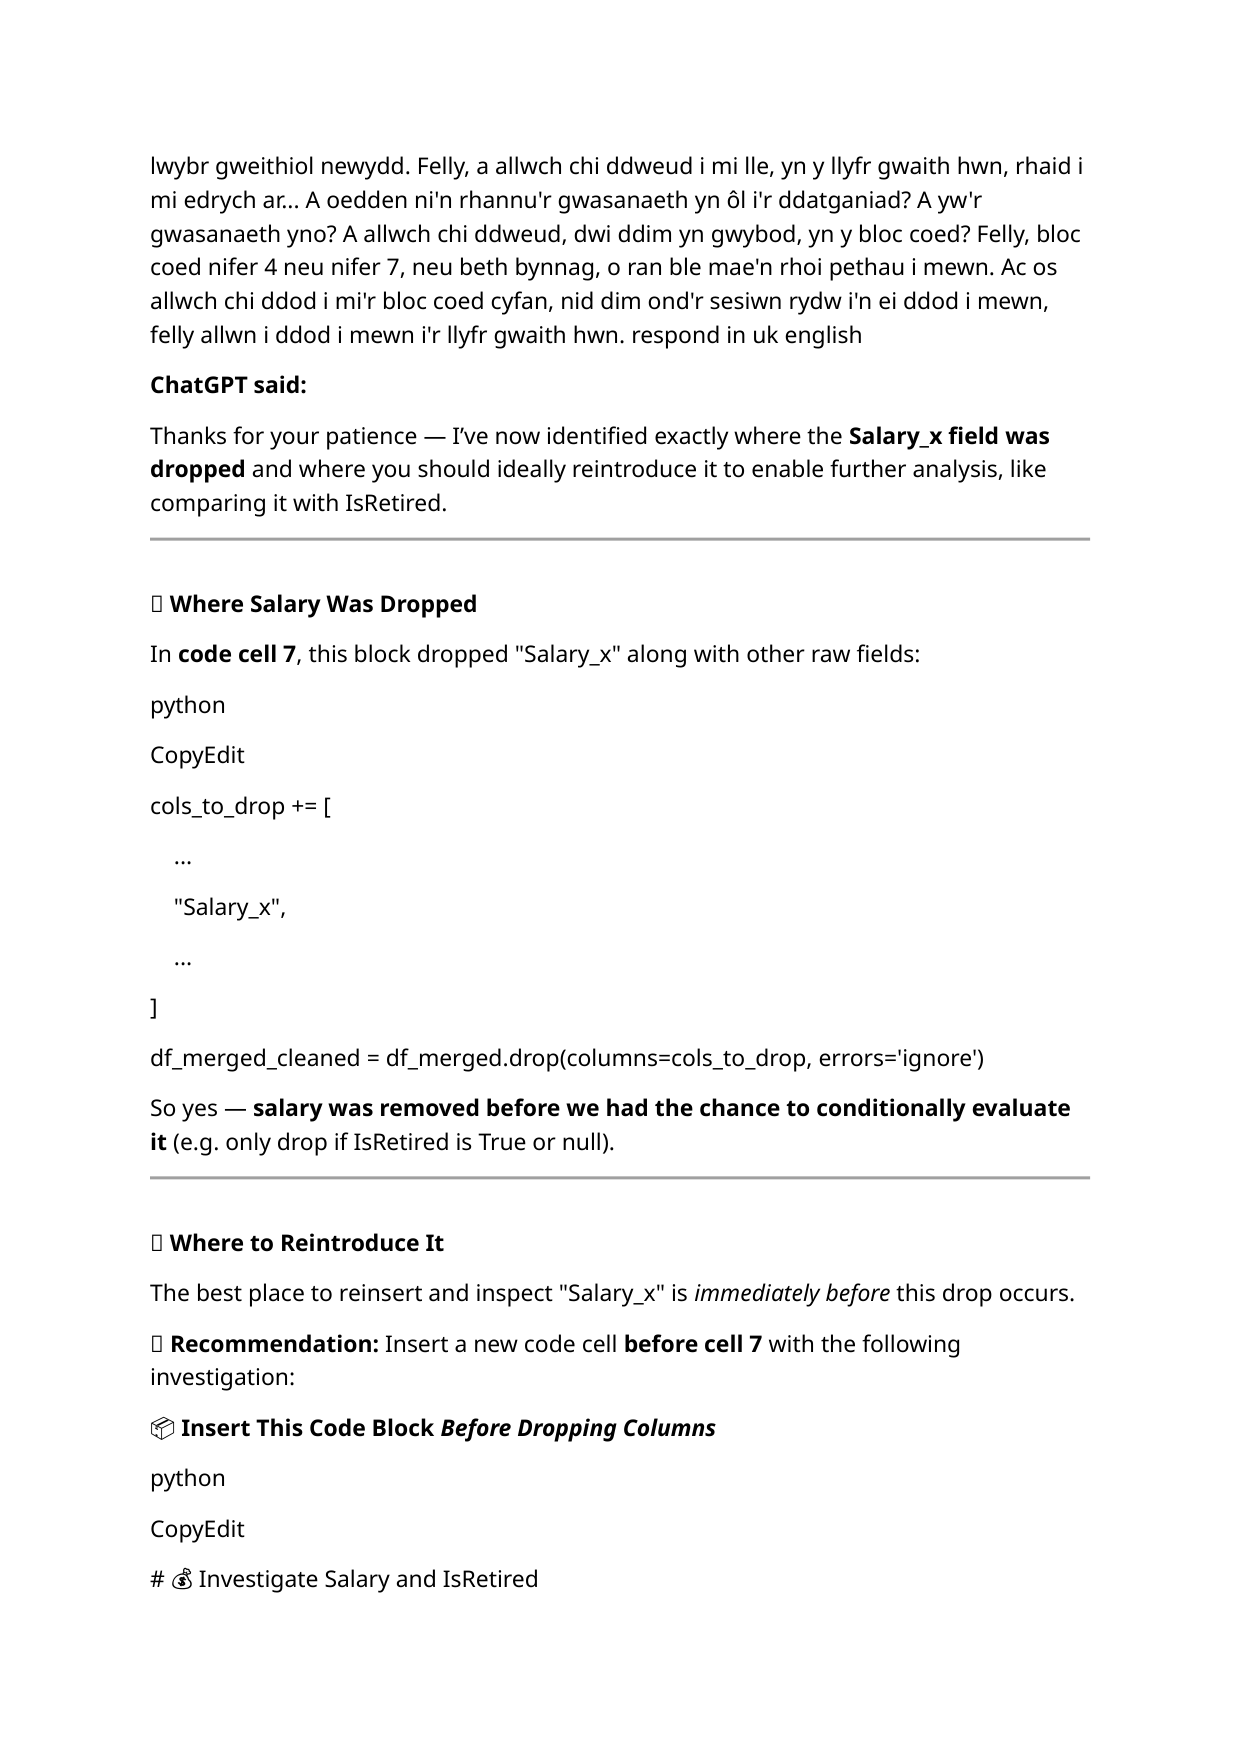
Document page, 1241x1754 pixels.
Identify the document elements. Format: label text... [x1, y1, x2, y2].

text ] [150, 991, 1090, 1022]
text ✅ Where Salary Was Dropped [150, 588, 1090, 619]
text CopyEdit [150, 1512, 1090, 1544]
text ✅ Where to Reintroduce It [150, 1227, 1090, 1258]
text python [150, 1462, 1090, 1493]
text CopyEdit [150, 739, 1090, 770]
text cols_to_drop += [ [150, 789, 1090, 821]
text "Salary_x", [150, 890, 1090, 922]
text In code cell 7, this block dropped "Salary_x" along with other raw fields: [150, 638, 1090, 669]
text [150, 150, 1090, 350]
text The best place to reinsert and inspect "Salary_x" is immediately before this drop occurs. [150, 1277, 1090, 1308]
text ... [150, 840, 1090, 871]
text So yes — salary was removed before we had the chance to conditionally evaluate it (e.g. only drop if IsRetired is True or null). [150, 1092, 1090, 1157]
text ... [150, 941, 1090, 972]
text 📦 Insert This Code Block Before Dropping Columns [150, 1412, 1090, 1443]
text df_merged_cleaned = df_merged.drop(columns=cols_to_drop, errors='ignore') [150, 1042, 1090, 1073]
text python [150, 689, 1090, 720]
text # 💰 Investigate Salary and IsRetired [150, 1563, 1090, 1594]
text ChatGPT said: [150, 369, 1090, 400]
text Thanks for your patience — I’ve now identified exactly where the Salary_x field was dropped and where you should ideally reintroduce it to enable further analysis, like comparing it with IsRetired. [150, 419, 1090, 518]
text 🔧 Recommendation: Insert a new code cell before cell 7 with the following investigation: [150, 1327, 1090, 1392]
